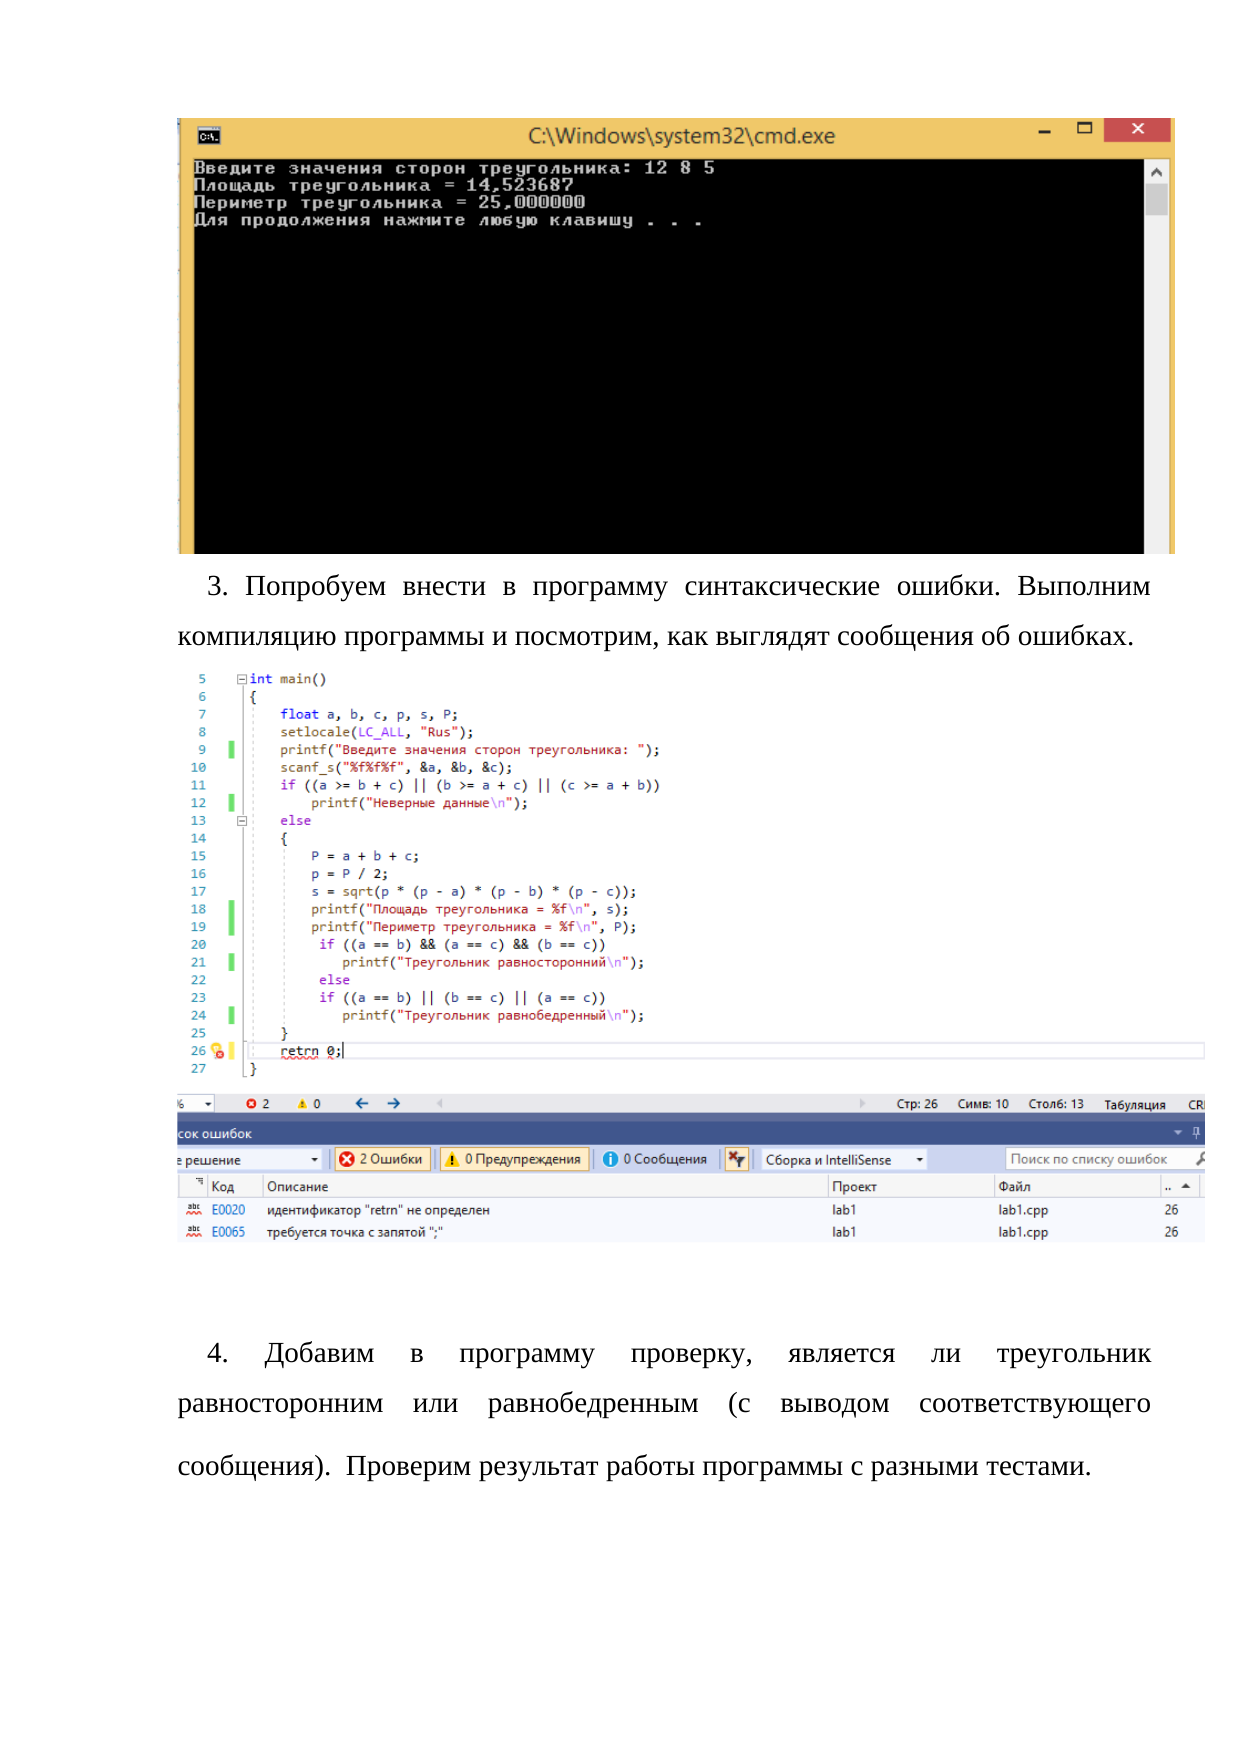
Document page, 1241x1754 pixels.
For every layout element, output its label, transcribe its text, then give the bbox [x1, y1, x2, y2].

picture [177, 668, 1205, 1251]
picture [177, 118, 1175, 554]
text 4. Добавим в программу проверку, является ли треугольник равносторонним или равнобедренным (с выводом соответствующего сообщения). Проверим результат работы программы с разными тестами. [177, 1335, 1152, 1484]
text 3. Попробуем внести в программу синтаксические ошибки. Выполним компиляцию программы и посмотрим, как выглядят сообщения об ошибках. [177, 568, 1152, 652]
